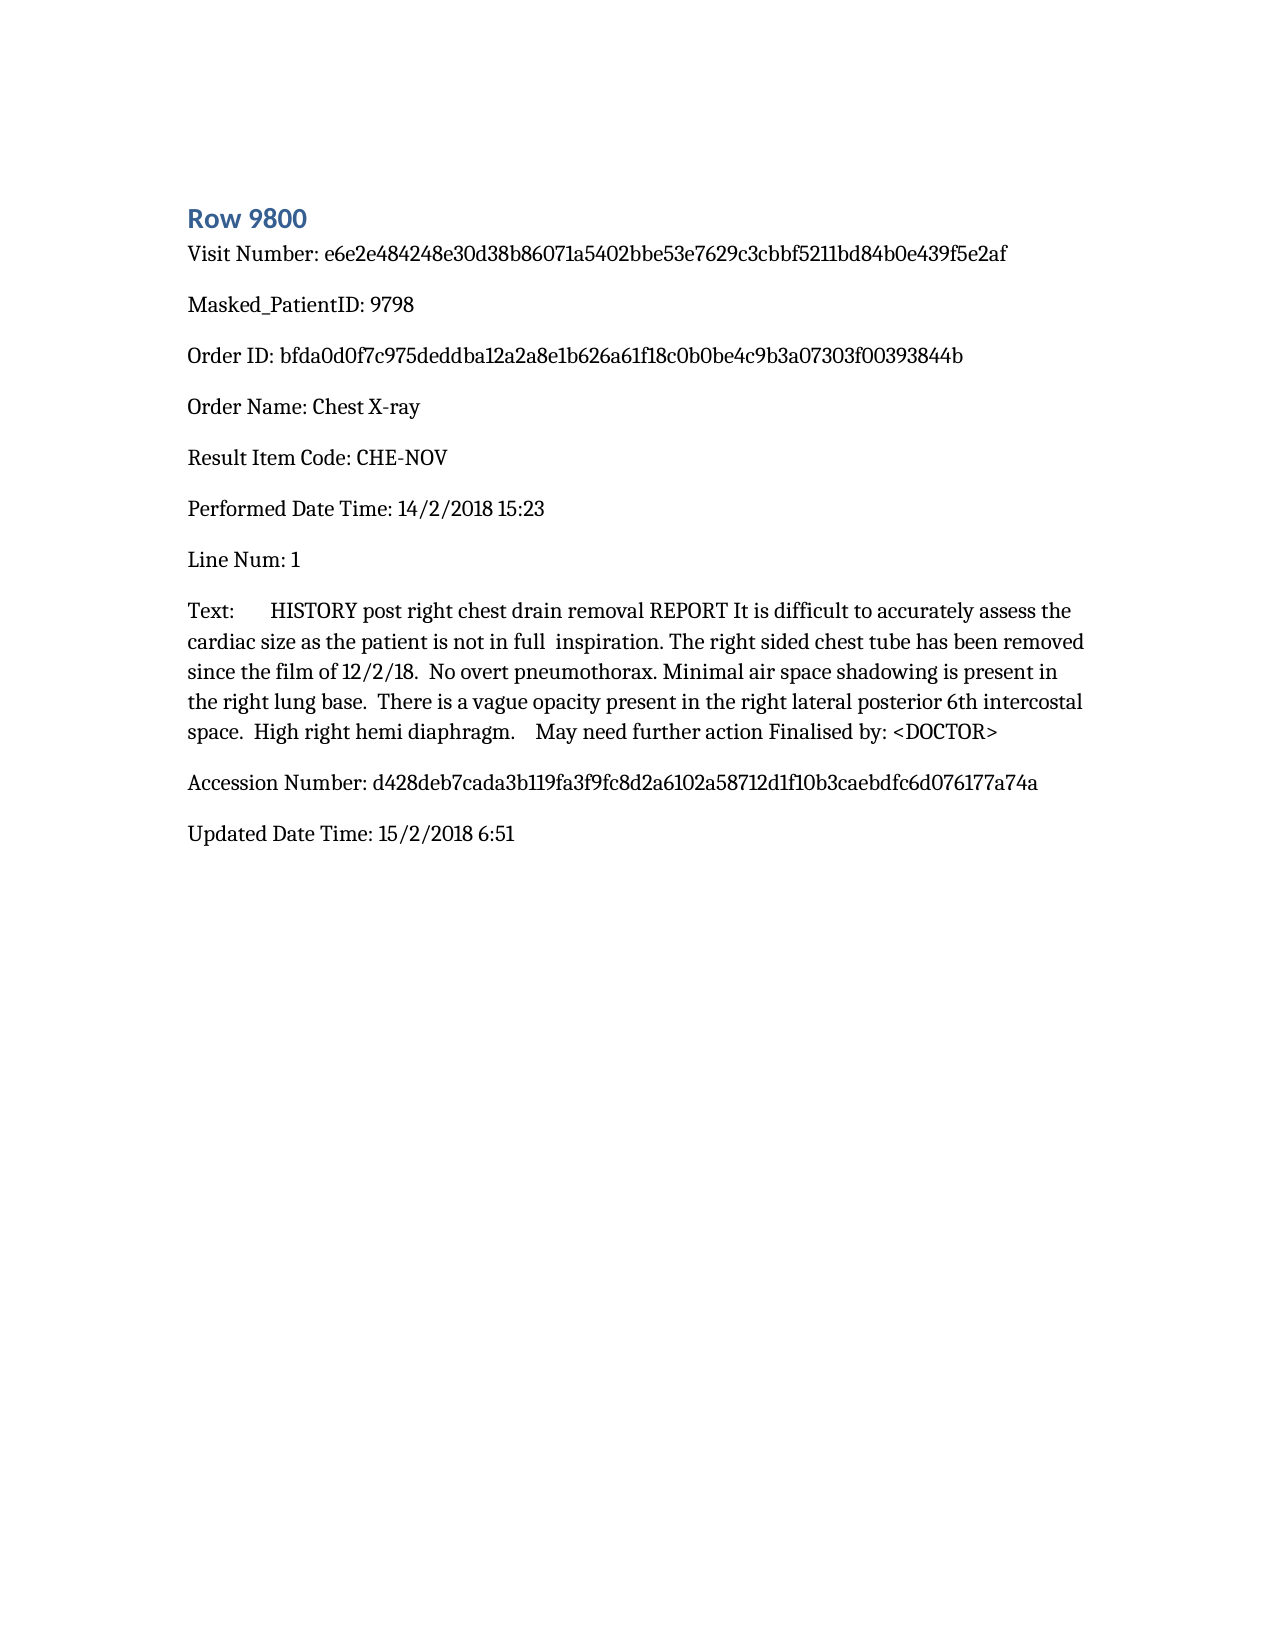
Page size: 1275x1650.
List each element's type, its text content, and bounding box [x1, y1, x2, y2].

text Line Num: 1 [187, 547, 1087, 573]
text Performed Date Time: 14/2/2018 15:23 [187, 496, 1087, 522]
subtitle Row 9800 [187, 200, 1087, 236]
text Masked_PatientID: 9798 [187, 292, 1087, 318]
text Order ID: bfda0d0f7c975deddba12a2a8e1b626a61f18c0b0be4c9b3a07303f00393844b [187, 343, 1087, 369]
text Accession Number: d428deb7cada3b119fa3f9fc8d2a6102a58712d1f10b3caebdfc6d076177a74a [187, 770, 1087, 796]
text Text: HISTORY post right chest drain removal REPORT It is difficult to accurately assess the cardiac size as the patient is not in full inspiration. The right sided chest tube has been removed since the film of 12/2/18. No overt pneumothorax. Minimal air space shadowing is present in the right lung base. There is a vague opacity present in the right lateral posterior 6th intercostal space. High right hemi diaphragm. May need further action Finalised by: <DOCTOR> [187, 598, 1087, 745]
text Order Name: Chest X-ray [187, 394, 1087, 420]
text Visit Number: e6e2e484248e30d38b86071a5402bbe53e7629c3cbbf5211bd84b0e439f5e2af [187, 241, 1087, 267]
text Updated Date Time: 15/2/2018 6:51 [187, 821, 1087, 847]
text Result Item Code: CHE-NOV [187, 445, 1087, 471]
